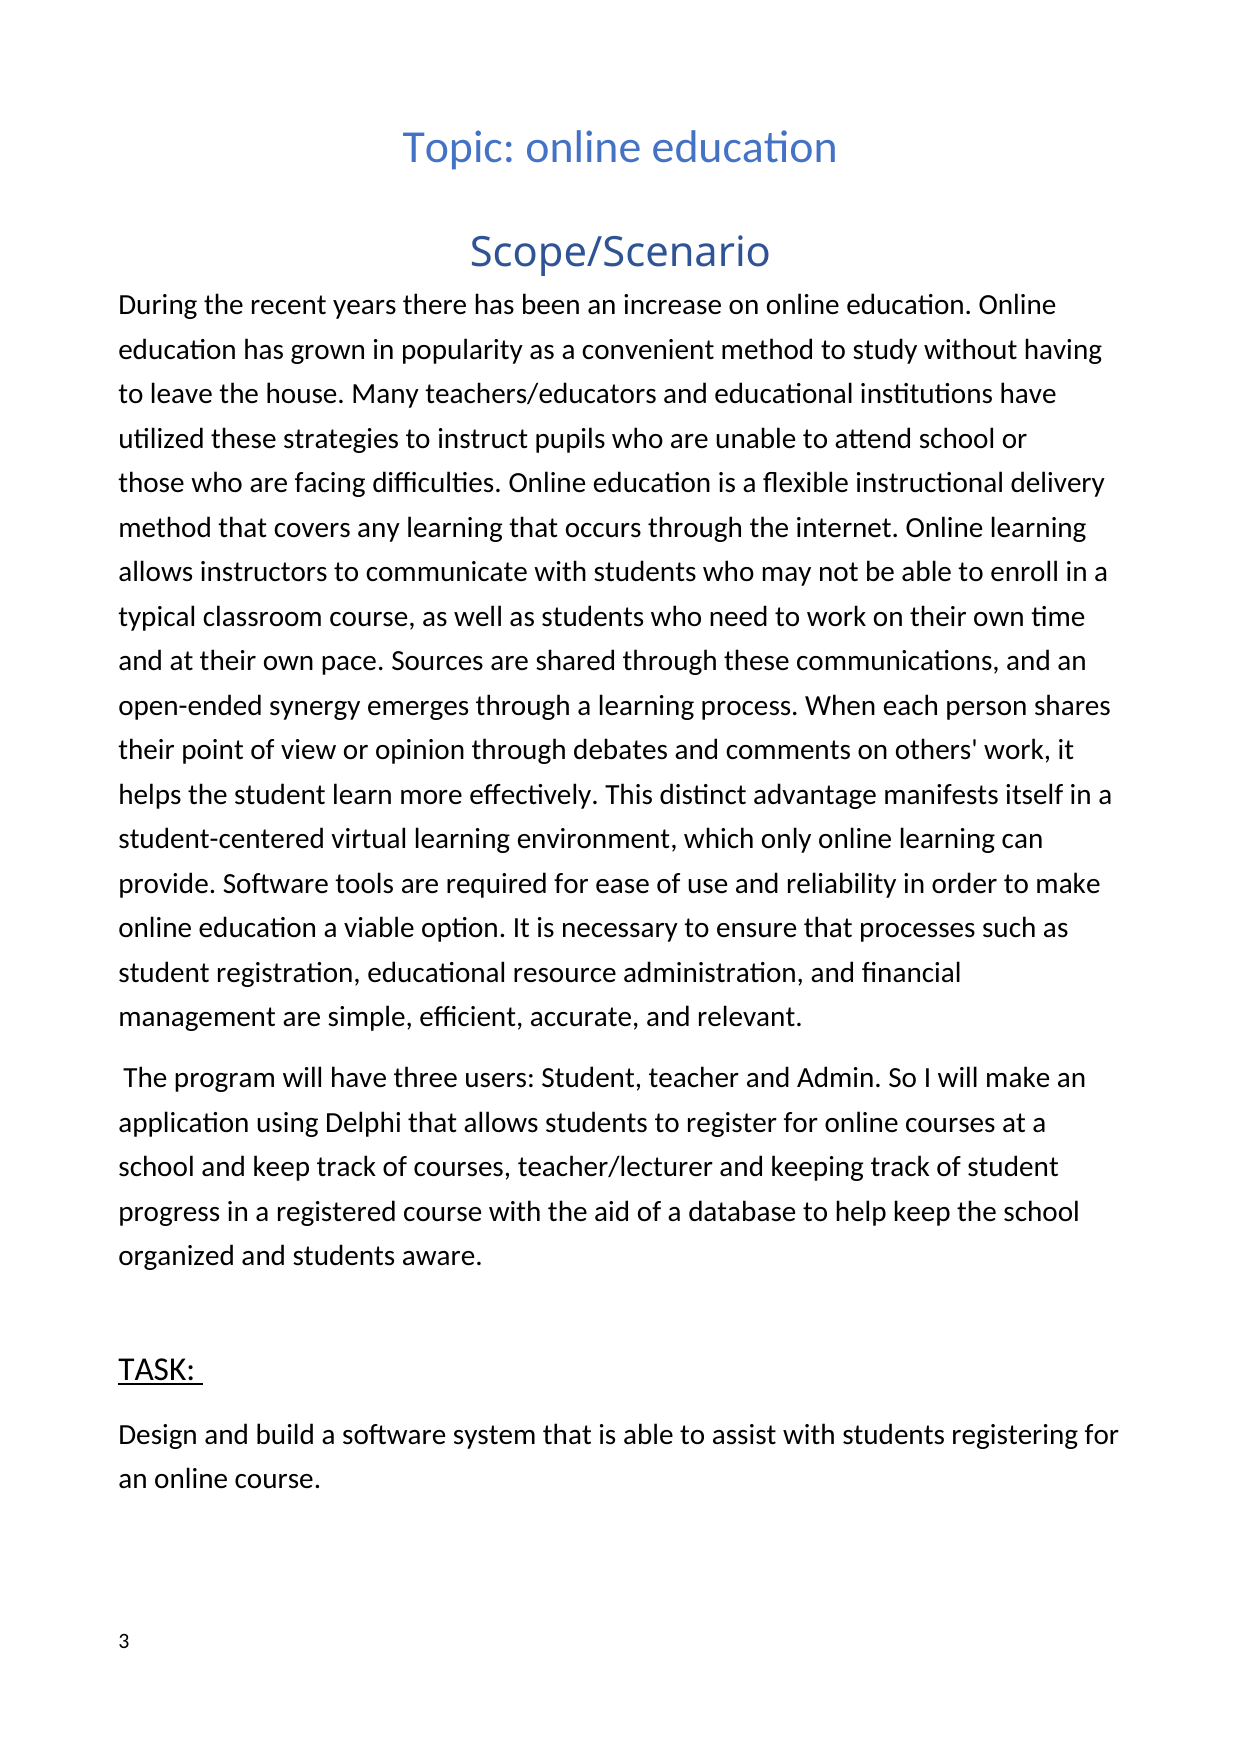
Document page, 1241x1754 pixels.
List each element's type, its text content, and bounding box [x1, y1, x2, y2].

subtitle Scope/Scenario [118, 221, 1122, 278]
text TASK: [118, 1348, 1122, 1389]
text Topic: online education [118, 118, 1122, 174]
text The program will have three users: Student, teacher and Admin. So I will make an application using Delphi that allows students to register for online courses at a school and keep track of courses, teacher/lecturer and keeping track of student progress in a registered course with the aid of a database to help keep the school organized and students aware. [118, 1059, 1122, 1273]
text Design and build a software system that is able to assist with students registering for an online course. [118, 1416, 1122, 1496]
text During the recent years there has been an increase on online education. Online education has grown in popularity as a convenient method to study without having to leave the house. Many teachers/educators and educational institutions have utilized these strategies to instruct pupils who are unable to attend school or those who are facing difficulties. Online education is a flexible instructional delivery method that covers any learning that occurs through the internet. Online learning allows instructors to communicate with students who may not be able to enroll in a typical classroom course, as well as students who need to work on their own time and at their own pace. Sources are shared through these communications, and an open-ended synergy emerges through a learning process. When each person shares their point of view or opinion through debates and comments on others' work, it helps the student learn more effectively. This distinct advantage manifests itself in a student-centered virtual learning environment, which only online learning can provide. Software tools are required for ease of use and reliability in order to make online education a viable option. It is necessary to ensure that processes such as student registration, educational resource administration, and financial management are simple, efficient, accurate, and relevant. [118, 286, 1122, 1034]
